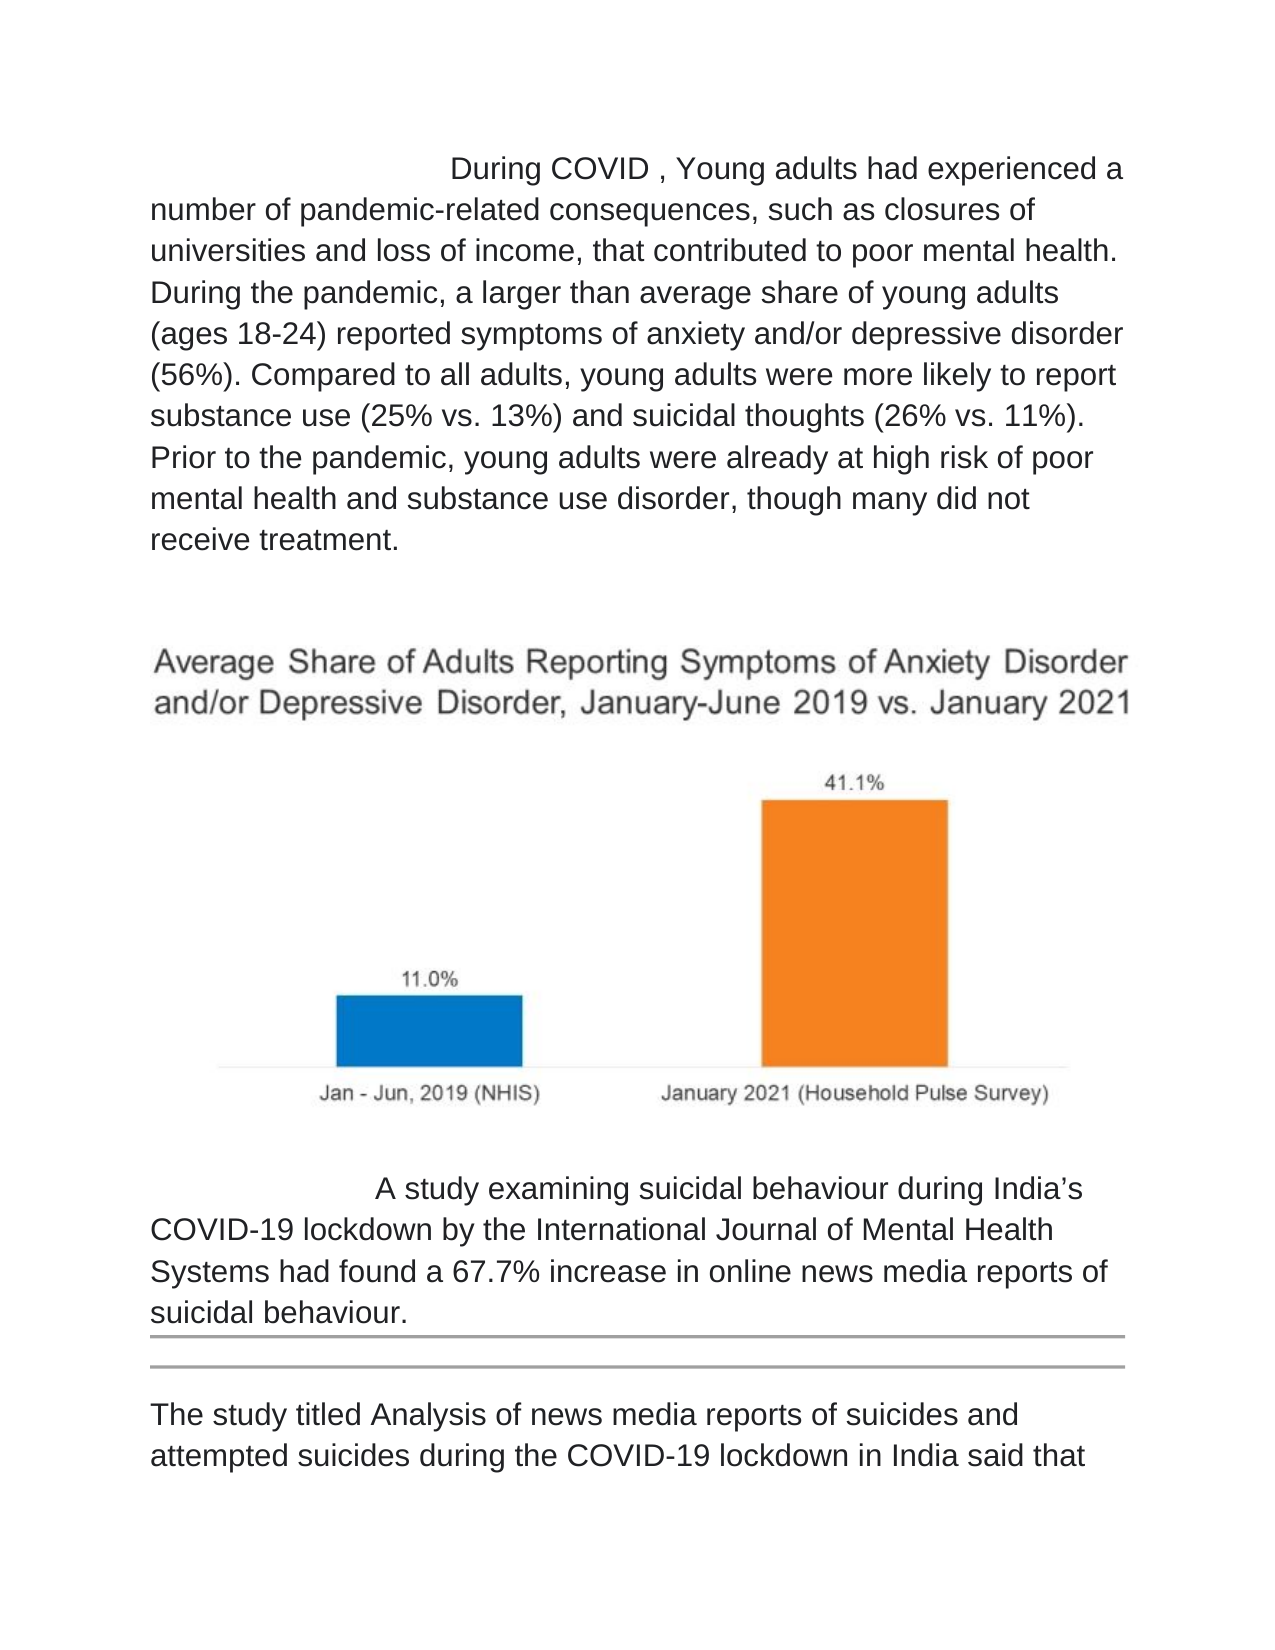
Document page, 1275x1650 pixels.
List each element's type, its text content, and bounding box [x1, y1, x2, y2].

picture [150, 645, 1180, 1126]
text During COVID , Young adults had experienced a number of pandemic-related consequences, such as closures of universities and loss of income, that contributed to poor mental health. During the pandemic, a larger than average share of young adults (ages 18-24) reported symptoms of anxiety and/or depressive disorder (56%). Compared to all adults, young adults were more likely to report substance use (25% vs. 13%) and suicidal thoughts (26% vs. 11%). Prior to the pandemic, young adults were already at high risk of poor mental health and substance use disorder, though many did not receive treatment. [150, 150, 1125, 557]
text A study examining suicidal behaviour during India’s COVID-19 lockdown by the International Journal of Mental Health Systems had found a 67.7% increase in online news media reports of suicidal behaviour. [150, 1170, 1125, 1330]
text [150, 1396, 1125, 1473]
